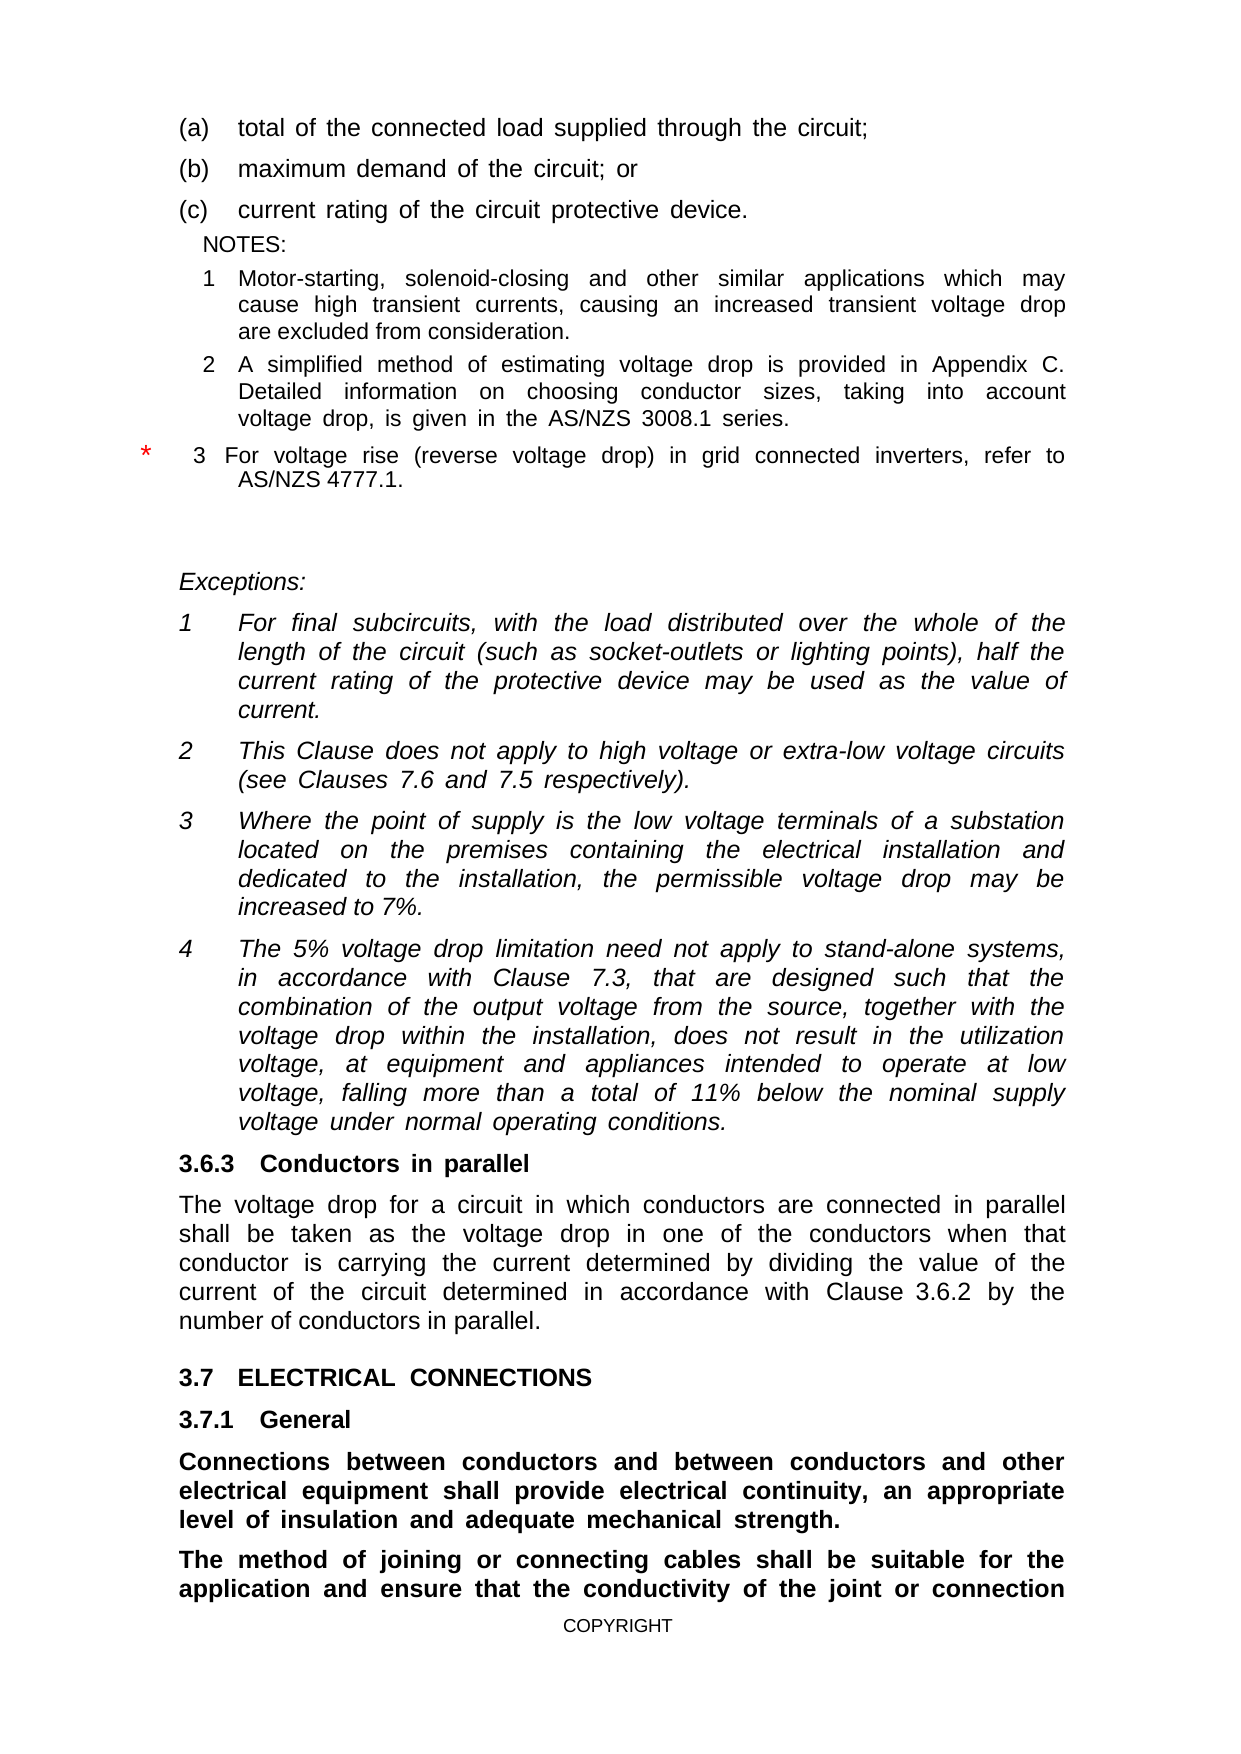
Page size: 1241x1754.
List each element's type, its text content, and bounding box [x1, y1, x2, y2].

subtitle ELECTRICAL CONNECTIONS [179, 1363, 1142, 1391]
text The voltage drop for a circuit in which conductors are connected in parallel shall be taken as the voltage drop in one of the conductors when that conductor is carrying the current determined by dividing the value of the current of the circuit determined in accordance with Clause 3.6.2 by the number of conductors in parallel. [179, 1191, 1066, 1335]
list A simplified method of estimating voltage drop is provided in Appendix C. Detailed information on choosing conductor sizes, taking into account voltage drop, is given in the AS/NZS 3008.1 series. [202, 351, 1066, 431]
text Exceptions: [179, 567, 1142, 596]
list General [179, 1405, 1142, 1433]
list This Clause does not apply to high voltage or extra-low voltage circuits (see Clauses 7.6 and 7.5 respectively). [179, 736, 1066, 794]
subtitle Conductors in parallel [179, 1148, 1142, 1177]
list maximum demand of the circuit; or [179, 154, 1142, 183]
text * 3 For voltage rise (reverse voltage drop) in grid connected inverters, refer to AS/NZS 4777.1. [140, 439, 1066, 492]
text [179, 1545, 1066, 1603]
list current rating of the circuit protective device. [179, 195, 1142, 224]
list Motor-starting, solenoid-closing and other similar applications which may cause high transient currents, causing an increased transient voltage drop are excluded from consideration. [202, 265, 1066, 344]
list total of the connected load supplied through the circuit; [179, 112, 1142, 141]
text Connections between conductors and between conductors and other electrical equipment shall provide electrical continuity, an appropriate level of insulation and adequate mechanical strength. [179, 1447, 1066, 1533]
list Where the point of supply is the low voltage terminals of a substation located on the premises containing the electrical installation and dedicated to the installation, the permissible voltage drop may be increased to 7%. [179, 806, 1066, 921]
list The 5% voltage drop limitation need not apply to stand-alone systems, in accordance with Clause 7.3, that are designed such that the combination of the output voltage from the source, together with the voltage drop within the installation, does not result in the utilization voltage, at equipment and appliances intended to operate at low voltage, falling more than a total of 11% below the nominal supply voltage under normal operating conditions. [179, 934, 1066, 1136]
text NOTES: [202, 231, 1142, 257]
list For final subcircuits, with the load distributed over the whole of the length of the circuit (such as socket-outlets or lighting points), half the current rating of the protective device may be used as the value of current. [179, 608, 1066, 723]
